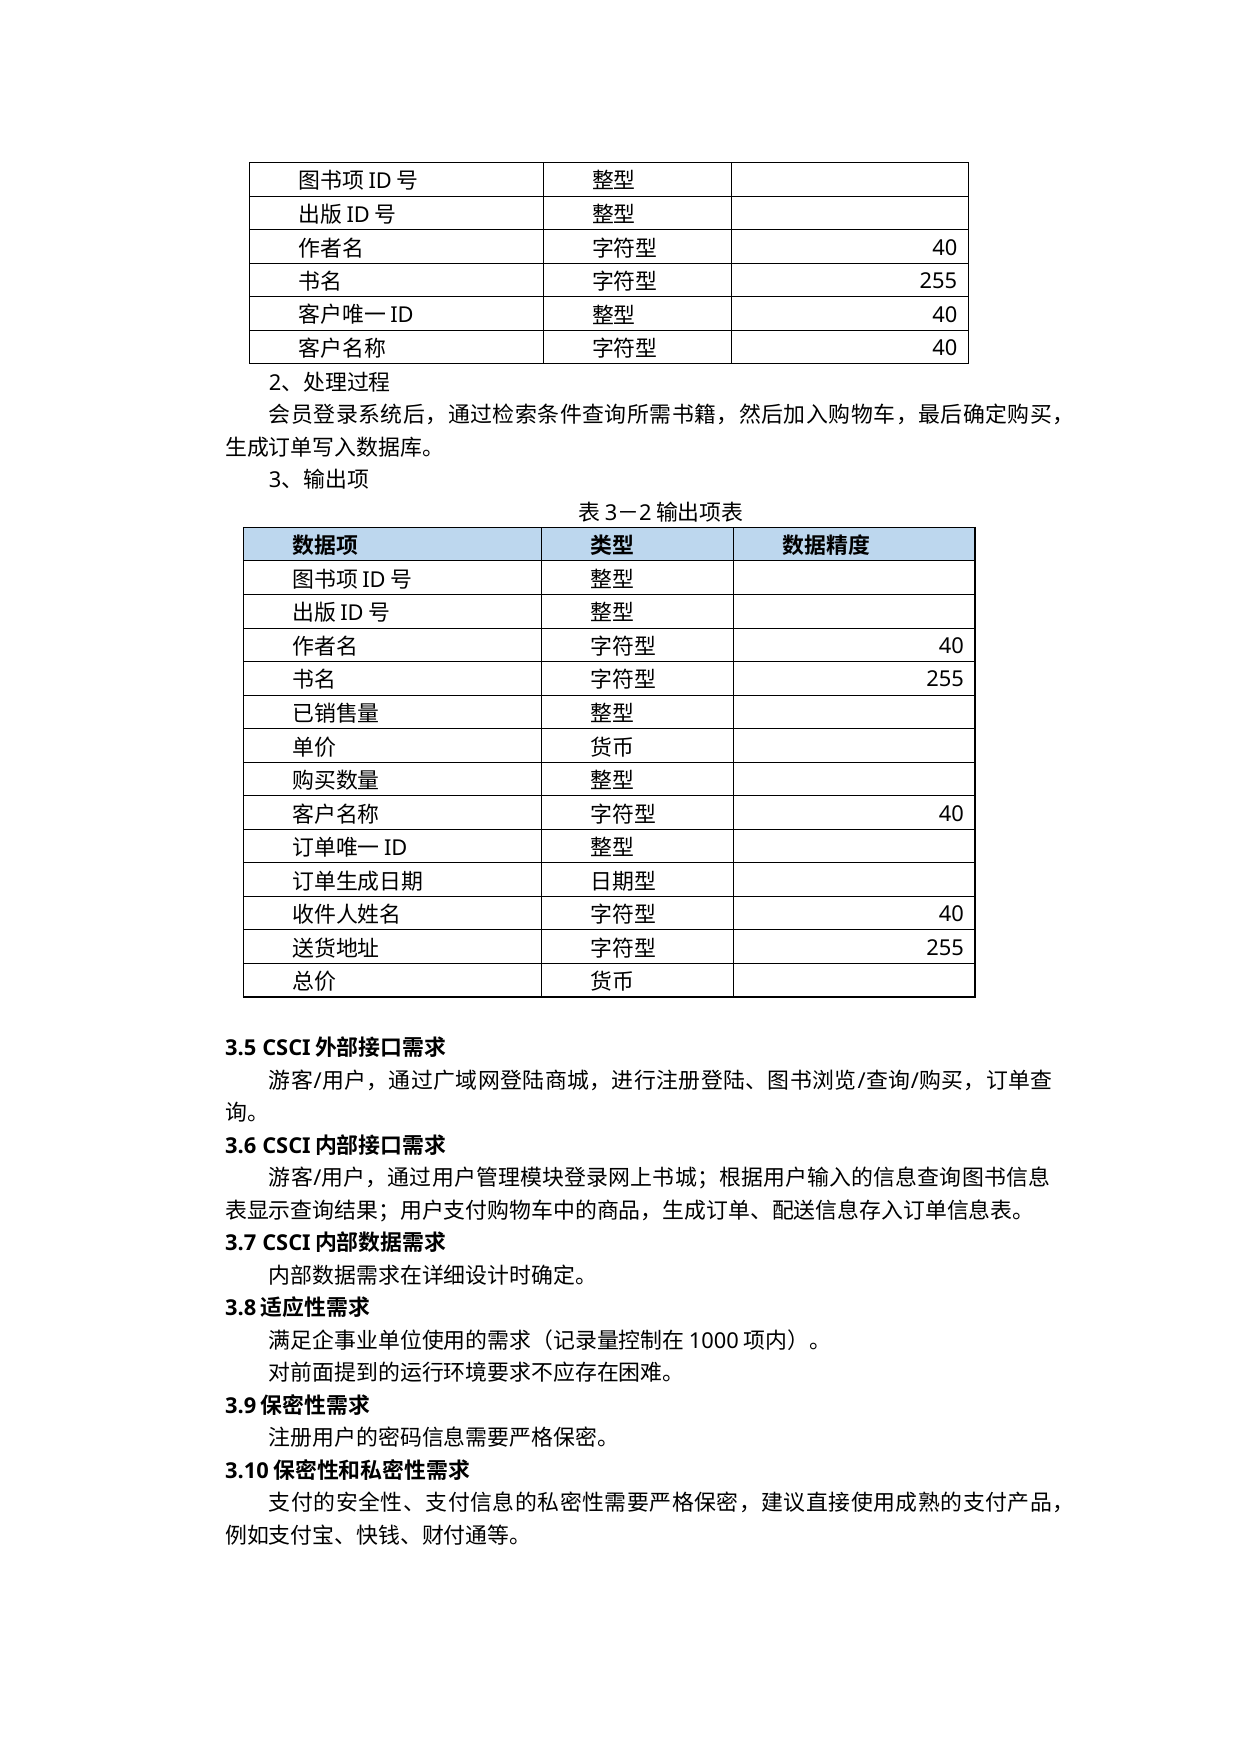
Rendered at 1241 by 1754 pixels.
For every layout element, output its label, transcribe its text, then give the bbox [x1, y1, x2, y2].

table_cell 整型 [544, 197, 731, 229]
table_cell 整型 [542, 696, 733, 728]
table_cell [734, 964, 974, 996]
subtitle 3.6 CSCI内部接口需求 [225, 1127, 1053, 1160]
table_cell 整型 [544, 163, 731, 196]
table_cell 字符型 [544, 230, 731, 263]
table_cell 40 [732, 297, 968, 330]
table_cell 订单唯一ID [244, 830, 541, 862]
table_cell 送货地址 [244, 930, 541, 963]
text 3、输出项 [225, 462, 1053, 494]
text 内部数据需求在详细设计时确定。 [225, 1257, 1053, 1290]
subtitle 3.10保密性和私密性需求 [225, 1452, 1053, 1485]
table_cell 字符型 [542, 897, 733, 929]
table_cell [732, 163, 968, 196]
text 满足企事业单位使用的需求（记录量控制在1000项内）。 [225, 1322, 1053, 1355]
table_cell 字符型 [542, 930, 733, 963]
table_cell 字符型 [544, 331, 731, 363]
text 支付的安全性、支付信息的私密性需要严格保密，建议直接使用成熟的支付产品，例如支付宝、快钱、财付通等。 [225, 1485, 1053, 1550]
subtitle 3.5 CSCI外部接口需求 [225, 1030, 1053, 1062]
table_cell 字符型 [542, 796, 733, 829]
table_cell 书名 [244, 662, 541, 694]
table_cell 客户唯一ID [250, 297, 543, 330]
table_cell 整型 [542, 595, 733, 627]
table_cell 整型 [542, 561, 733, 594]
text 对前面提到的运行环境要求不应存在困难。 [225, 1355, 1053, 1387]
table_cell 字符型 [542, 662, 733, 694]
table_cell 收件人姓名 [244, 897, 541, 929]
table_cell 整型 [544, 297, 731, 330]
table_cell 255 [734, 930, 974, 963]
table_header 数据项 [244, 528, 541, 560]
table_cell 货币 [542, 964, 733, 996]
table_cell [734, 595, 974, 627]
table_cell 订单生成日期 [244, 863, 541, 896]
table_cell 图书项ID号 [244, 561, 541, 594]
table_cell [732, 197, 968, 229]
text 2、处理过程 [225, 364, 1053, 397]
table_cell 客户名称 [244, 796, 541, 829]
table_cell [734, 561, 974, 594]
table_cell 出版ID号 [250, 197, 543, 229]
table_cell 40 [734, 629, 974, 661]
table_cell 货币 [542, 729, 733, 762]
table_cell 255 [734, 662, 974, 694]
table_cell 40 [734, 796, 974, 829]
table_cell 书名 [250, 264, 543, 296]
table_cell 整型 [542, 830, 733, 862]
text 游客/用户，通过用户管理模块登录网上书城；根据用户输入的信息查询图书信息表显示查询结果；用户支付购物车中的商品，生成订单、配送信息存入订单信息表。 [225, 1160, 1053, 1225]
text 会员登录系统后，通过检索条件查询所需书籍，然后加入购物车，最后确定购买，生成订单写入数据库。 [225, 397, 1053, 462]
table_cell 已销售量 [244, 696, 541, 728]
table_cell [734, 696, 974, 728]
table_cell 字符型 [544, 264, 731, 296]
table_cell 图书项ID号 [250, 163, 543, 196]
subtitle 3.9保密性需求 [225, 1387, 1053, 1420]
text 游客/用户，通过广域网登陆商城，进行注册登陆、图书浏览/查询/购买，订单查询。 [225, 1062, 1053, 1127]
table_header 类型 [542, 528, 733, 560]
table_cell 出版ID号 [244, 595, 541, 627]
table_cell 40 [732, 230, 968, 263]
table_cell 整型 [542, 763, 733, 795]
table_cell [734, 729, 974, 762]
text 注册用户的密码信息需要严格保密。 [225, 1420, 1053, 1452]
table_header 数据精度 [734, 528, 974, 560]
table_cell 总价 [244, 964, 541, 996]
table_cell 日期型 [542, 863, 733, 896]
table_cell 40 [734, 897, 974, 929]
table_cell 作者名 [244, 629, 541, 661]
table_cell 作者名 [250, 230, 543, 263]
table_cell 客户名称 [250, 331, 543, 363]
table_cell [734, 763, 974, 795]
table_cell 购买数量 [244, 763, 541, 795]
table_cell [734, 830, 974, 862]
table_cell 单价 [244, 729, 541, 762]
table_cell [734, 863, 974, 896]
table_cell 255 [732, 264, 968, 296]
table_cell 字符型 [542, 629, 733, 661]
subtitle 3.8适应性需求 [225, 1290, 1053, 1322]
table_cell 40 [732, 331, 968, 363]
subtitle 3.7 CSCI内部数据需求 [225, 1225, 1053, 1257]
text 表3－2输出项表 [225, 494, 1053, 527]
